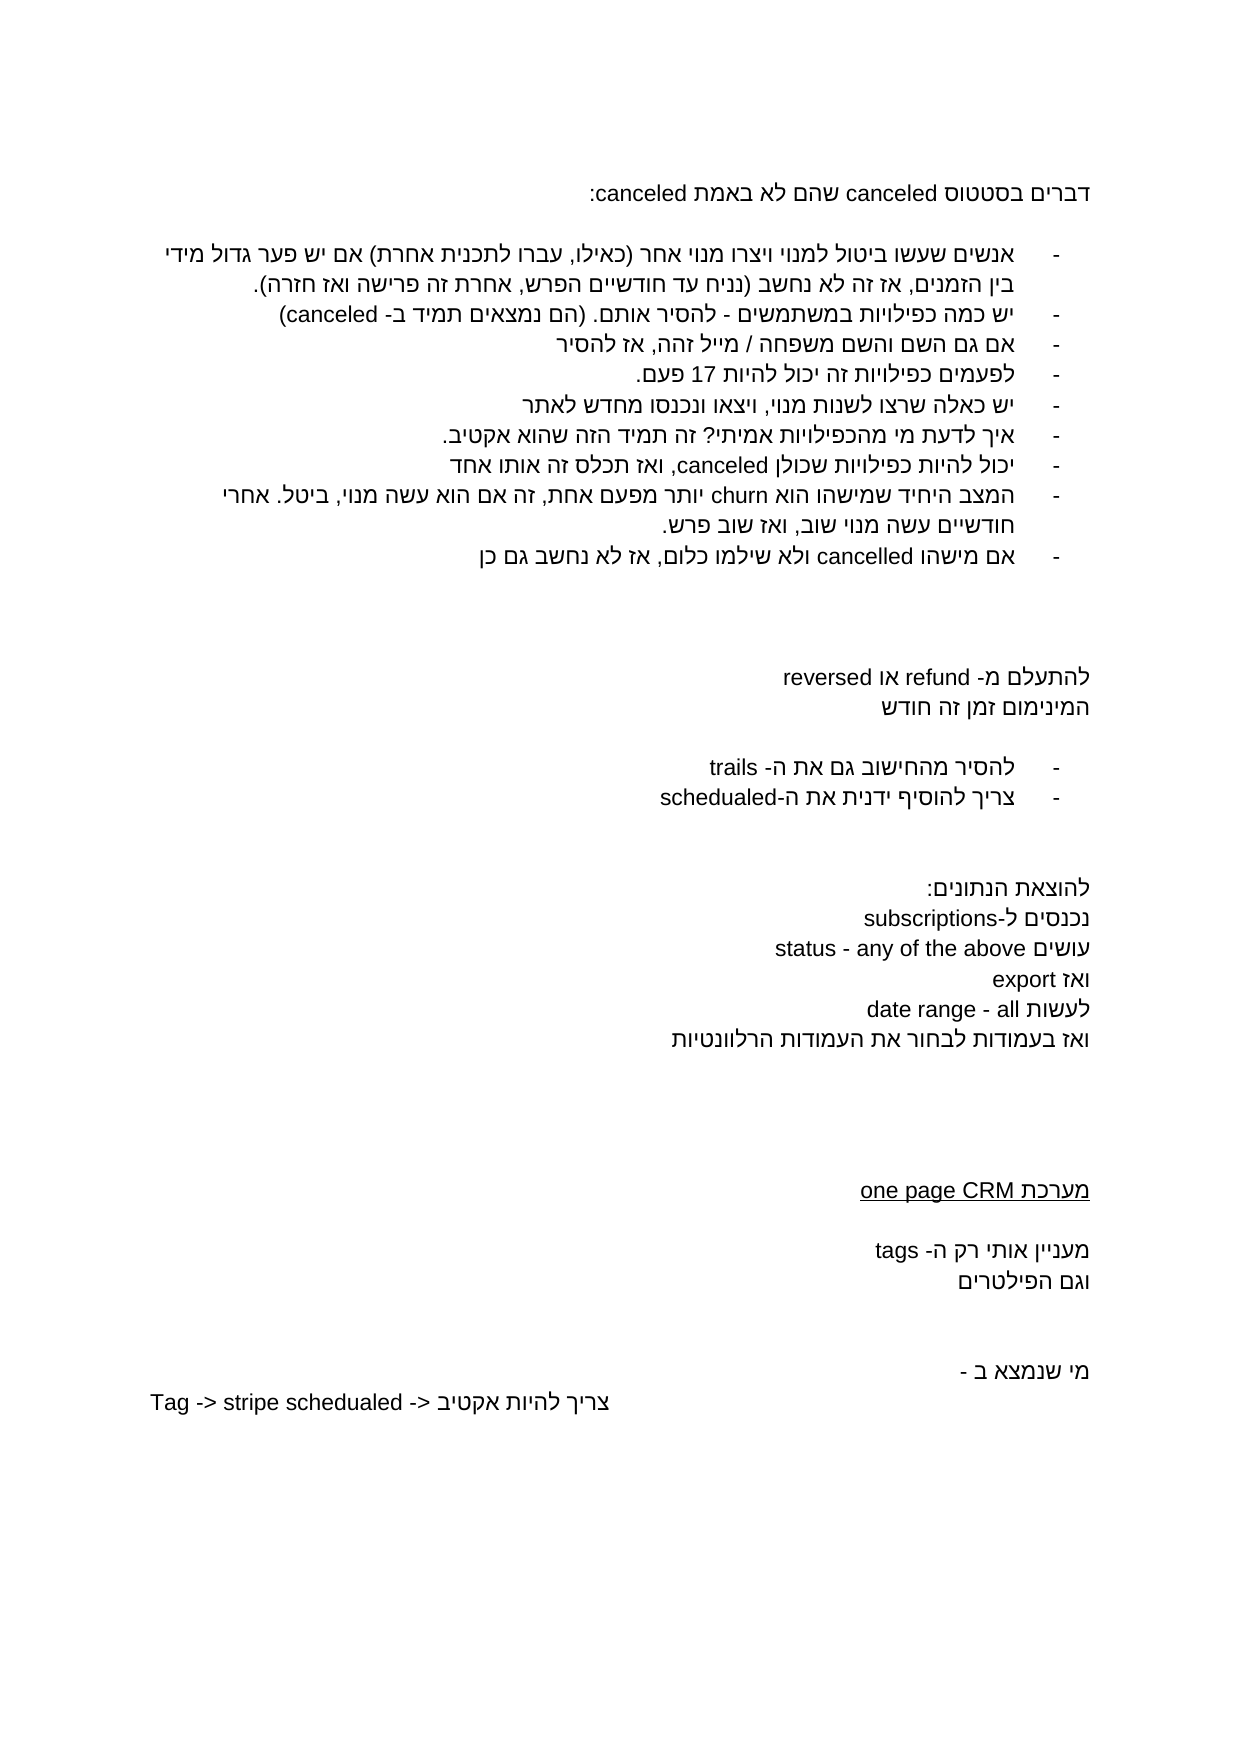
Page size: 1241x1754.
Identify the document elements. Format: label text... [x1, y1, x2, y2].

list להסיר מהחישוב גם את ה- trails [150, 754, 1053, 781]
text ואז export [150, 966, 1090, 992]
list איך לדעת מי מהכפילויות אמיתי? זה תמיד הזה שהוא אקטיב. [150, 422, 1053, 448]
list לפעמים כפילויות זה יכול להיות 17 פעם. [150, 361, 1053, 388]
list יכול להיות כפילויות שכולן canceled, ואז תכלס זה אותו אחד [150, 452, 1053, 478]
text מעניין אותי רק ה- tags [150, 1237, 1090, 1264]
text נכנסים ל-subscriptions [150, 905, 1090, 932]
text מערכת one page CRM [150, 1177, 1090, 1203]
text לעשות date range - all [150, 996, 1090, 1022]
text להוצאת הנתונים: [150, 875, 1090, 901]
list יש כאלה שרצו לשנות מנוי, ויצאו ונכנסו מחדש לאתר [150, 392, 1053, 418]
list אנשים שעשו ביטול למנוי ויצרו מנוי אחר (כאילו, עברו לתכנית אחרת) אם יש פער גדול מידי בין הזמנים, אז זה לא נחשב (נניח עד חודשיים הפרש, אחרת זה פרישה ואז חזרה). [150, 241, 1053, 297]
list יש כמה כפילויות במשתמשים - להסיר אותם. (הם נמצאים תמיד ב- canceled) [150, 301, 1053, 327]
list אם גם השם והשם משפחה / מייל זהה, אז להסיר [150, 331, 1053, 358]
text דברים בסטטוס canceled שהם לא באמת canceled: [150, 180, 1090, 207]
text מי שנמצא ב - [150, 1358, 1090, 1385]
text להתעלם מ- refund או reversed [150, 663, 1090, 690]
text עושים status - any of the above [150, 935, 1090, 962]
text וגם הפילטרים [150, 1268, 1090, 1294]
text ואז בעמודות לבחור את העמודות הרלוונטיות [150, 1026, 1090, 1052]
list המצב היחיד שמישהו הוא churn יותר מפעם אחת, זה אם הוא עשה מנוי, ביטל. אחרי חודשיים עשה מנוי שוב, ואז שוב פרש. [150, 482, 1053, 539]
text Tag -> stripe schedualed -> צריך להיות אקטיב [150, 1388, 1090, 1415]
text המינימום זמן זה חודש [150, 694, 1090, 720]
list אם מישהו cancelled ולא שילמו כלום, אז לא נחשב גם כן [150, 543, 1053, 569]
list צריך להוסיף ידנית את ה-schedualed [150, 784, 1053, 811]
